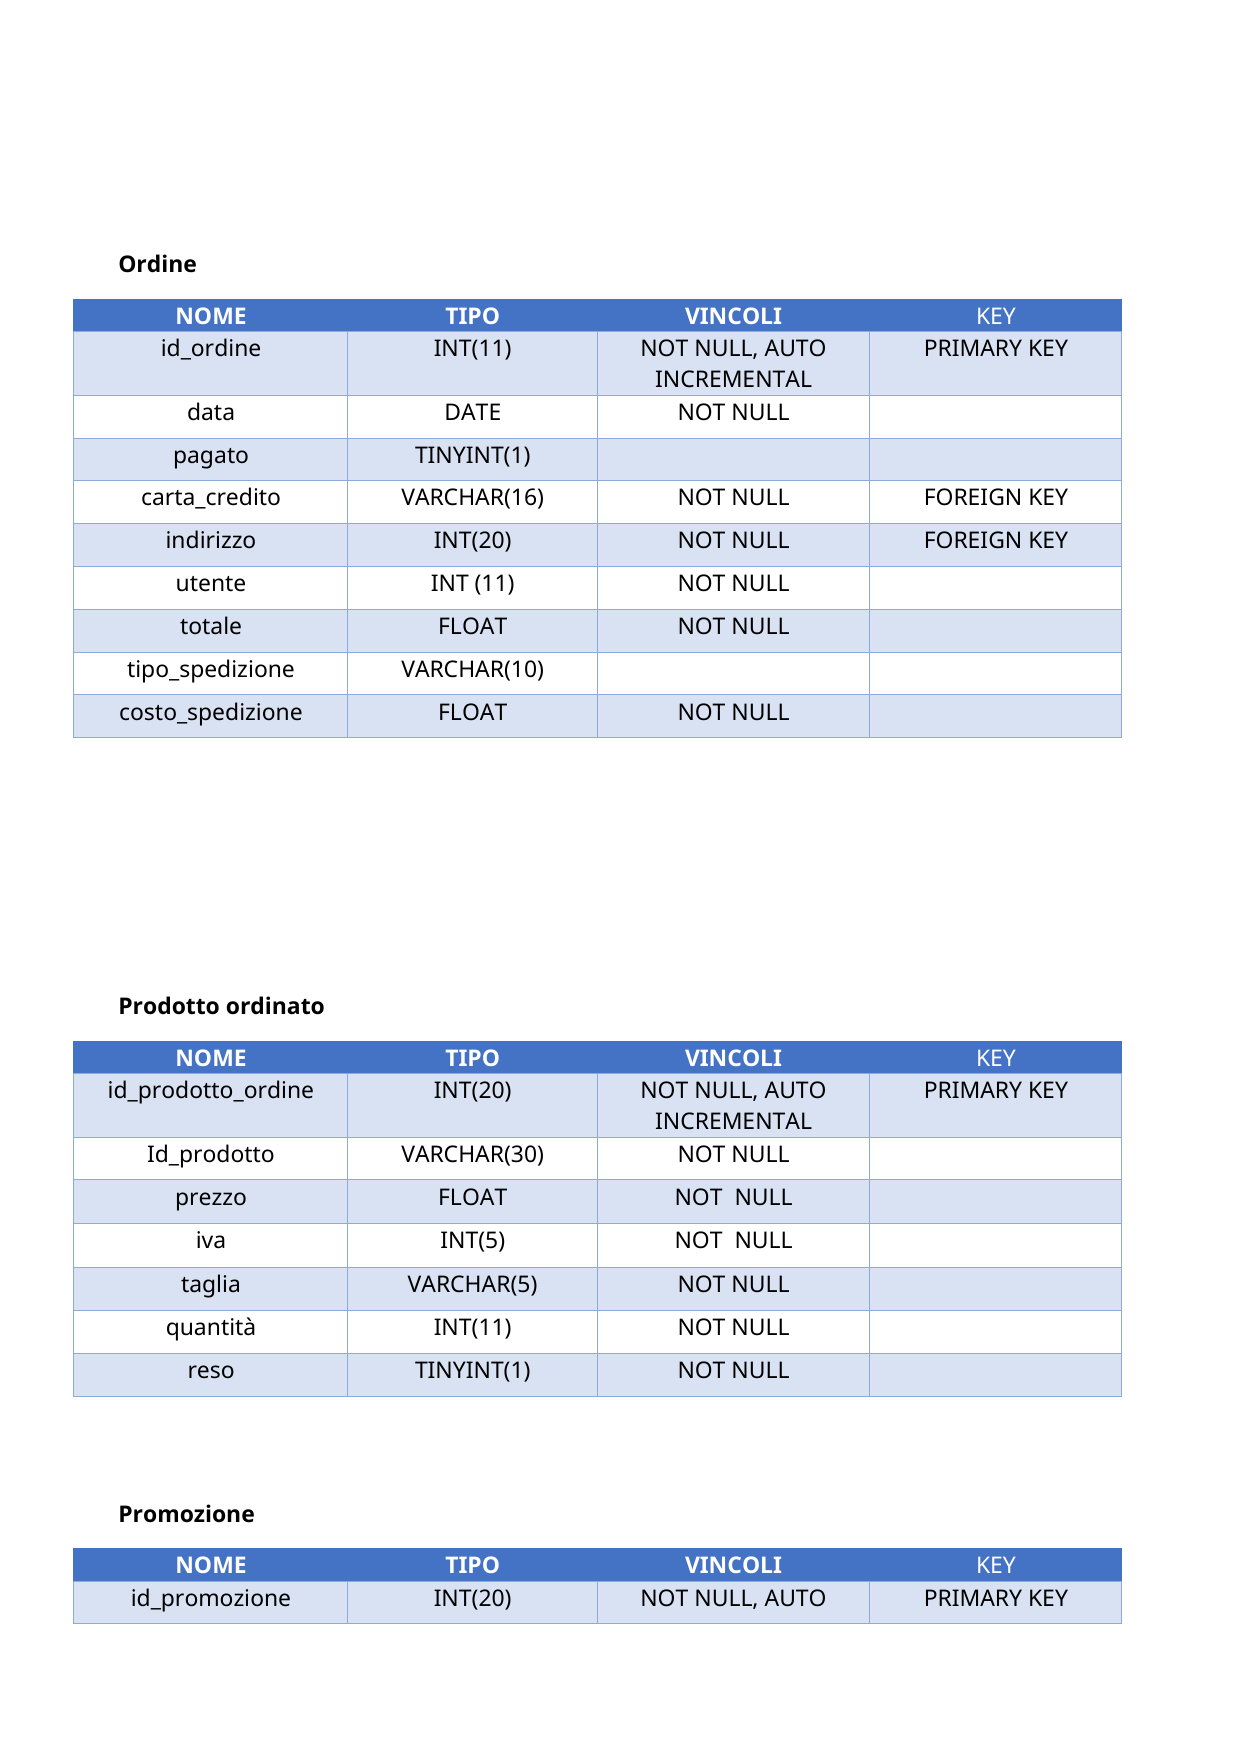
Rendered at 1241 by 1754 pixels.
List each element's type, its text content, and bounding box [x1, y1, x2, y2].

table_cell DATE [348, 396, 597, 437]
table_cell [870, 1180, 1121, 1223]
table_cell data [74, 396, 347, 437]
table_cell [598, 439, 869, 480]
table_cell FLOAT [348, 1180, 597, 1223]
table_cell indirizzo [74, 524, 347, 566]
table_header NOME [74, 1549, 347, 1581]
table_cell [870, 1224, 1121, 1267]
table_cell NOT NULL [598, 1311, 869, 1353]
table_cell tipo_spedizione [74, 653, 347, 694]
text Prodotto ordinato [118, 990, 1122, 1022]
table_header KEY [870, 300, 1121, 331]
table_cell costo_spedizione [74, 695, 347, 737]
table_cell PRIMARY KEY [870, 1074, 1121, 1137]
table_cell utente [74, 567, 347, 609]
table_cell NOT NULL [598, 1354, 869, 1396]
table_cell pagato [74, 439, 347, 480]
table_cell [870, 439, 1121, 480]
table_cell [870, 396, 1121, 437]
table_cell INT (11) [348, 567, 597, 609]
table_cell id_prodotto_ordine [74, 1074, 347, 1137]
table_cell totale [74, 610, 347, 652]
table_header KEY [870, 1549, 1121, 1581]
table_cell VARCHAR(10) [348, 653, 597, 694]
table_cell [598, 653, 869, 694]
table_cell taglia [74, 1268, 347, 1310]
table_cell FLOAT [348, 695, 597, 737]
text Ordine [118, 248, 1122, 280]
table_cell NOT NULL, AUTO INCREMENTAL [598, 1582, 869, 1623]
table_cell VARCHAR(30) [348, 1138, 597, 1179]
table_cell id_promozione [74, 1582, 347, 1623]
table_cell INT(20) [348, 524, 597, 566]
table_cell NOT NULL [598, 1268, 869, 1310]
table_cell TINYINT(1) [348, 439, 597, 480]
table_cell NOT NULL [598, 396, 869, 437]
table_cell id_ordine [74, 332, 347, 395]
table_cell NOT NULL [598, 1138, 869, 1179]
table_cell FOREIGN KEY [870, 524, 1121, 566]
table_cell [870, 1354, 1121, 1396]
table_cell TINYINT(1) [348, 1354, 597, 1396]
table_header NOME [74, 1042, 347, 1073]
table_cell INT(11) [348, 1311, 597, 1353]
table_cell PRIMARY KEY [870, 1582, 1121, 1623]
table_cell [870, 653, 1121, 694]
table_cell VARCHAR(5) [348, 1268, 597, 1310]
table_cell carta_credito [74, 481, 347, 523]
table_cell NOT NULL, AUTO INCREMENTAL [598, 332, 869, 395]
table_header TIPO [348, 300, 597, 331]
table_cell reso [74, 1354, 347, 1396]
table_cell INT(11) [348, 332, 597, 395]
table_cell NOT NULL [598, 567, 869, 609]
text Promozione [118, 1498, 1122, 1529]
table_header TIPO [348, 1549, 597, 1581]
table_header VINCOLI [598, 1042, 869, 1073]
table_cell [870, 1138, 1121, 1179]
table_cell NOT NULL [598, 524, 869, 566]
table_cell FOREIGN KEY [870, 481, 1121, 523]
table_cell prezzo [74, 1180, 347, 1223]
table_cell NOT NULL [598, 1224, 869, 1267]
table_cell NOT NULL [598, 695, 869, 737]
table_cell INT(20) [348, 1074, 597, 1137]
table_header NOME [74, 300, 347, 331]
table_cell INT(20) [348, 1582, 597, 1623]
table_cell Id_prodotto [74, 1138, 347, 1179]
table_cell INT(5) [348, 1224, 597, 1267]
table_cell NOT NULL [598, 610, 869, 652]
table_header VINCOLI [598, 1549, 869, 1581]
table_cell NOT NULL [598, 1180, 869, 1223]
table_cell [870, 1311, 1121, 1353]
table_cell NOT NULL, AUTO INCREMENTAL [598, 1074, 869, 1137]
table_cell NOT NULL [598, 481, 869, 523]
table_cell PRIMARY KEY [870, 332, 1121, 395]
table_cell FLOAT [348, 610, 597, 652]
table_cell quantità [74, 1311, 347, 1353]
table_cell [870, 610, 1121, 652]
table_cell [870, 1268, 1121, 1310]
table_cell [870, 567, 1121, 609]
table_header TIPO [348, 1042, 597, 1073]
table_header KEY [870, 1042, 1121, 1073]
table_header VINCOLI [598, 300, 869, 331]
table_cell iva [74, 1224, 347, 1267]
table_cell VARCHAR(16) [348, 481, 597, 523]
table_cell [870, 695, 1121, 737]
